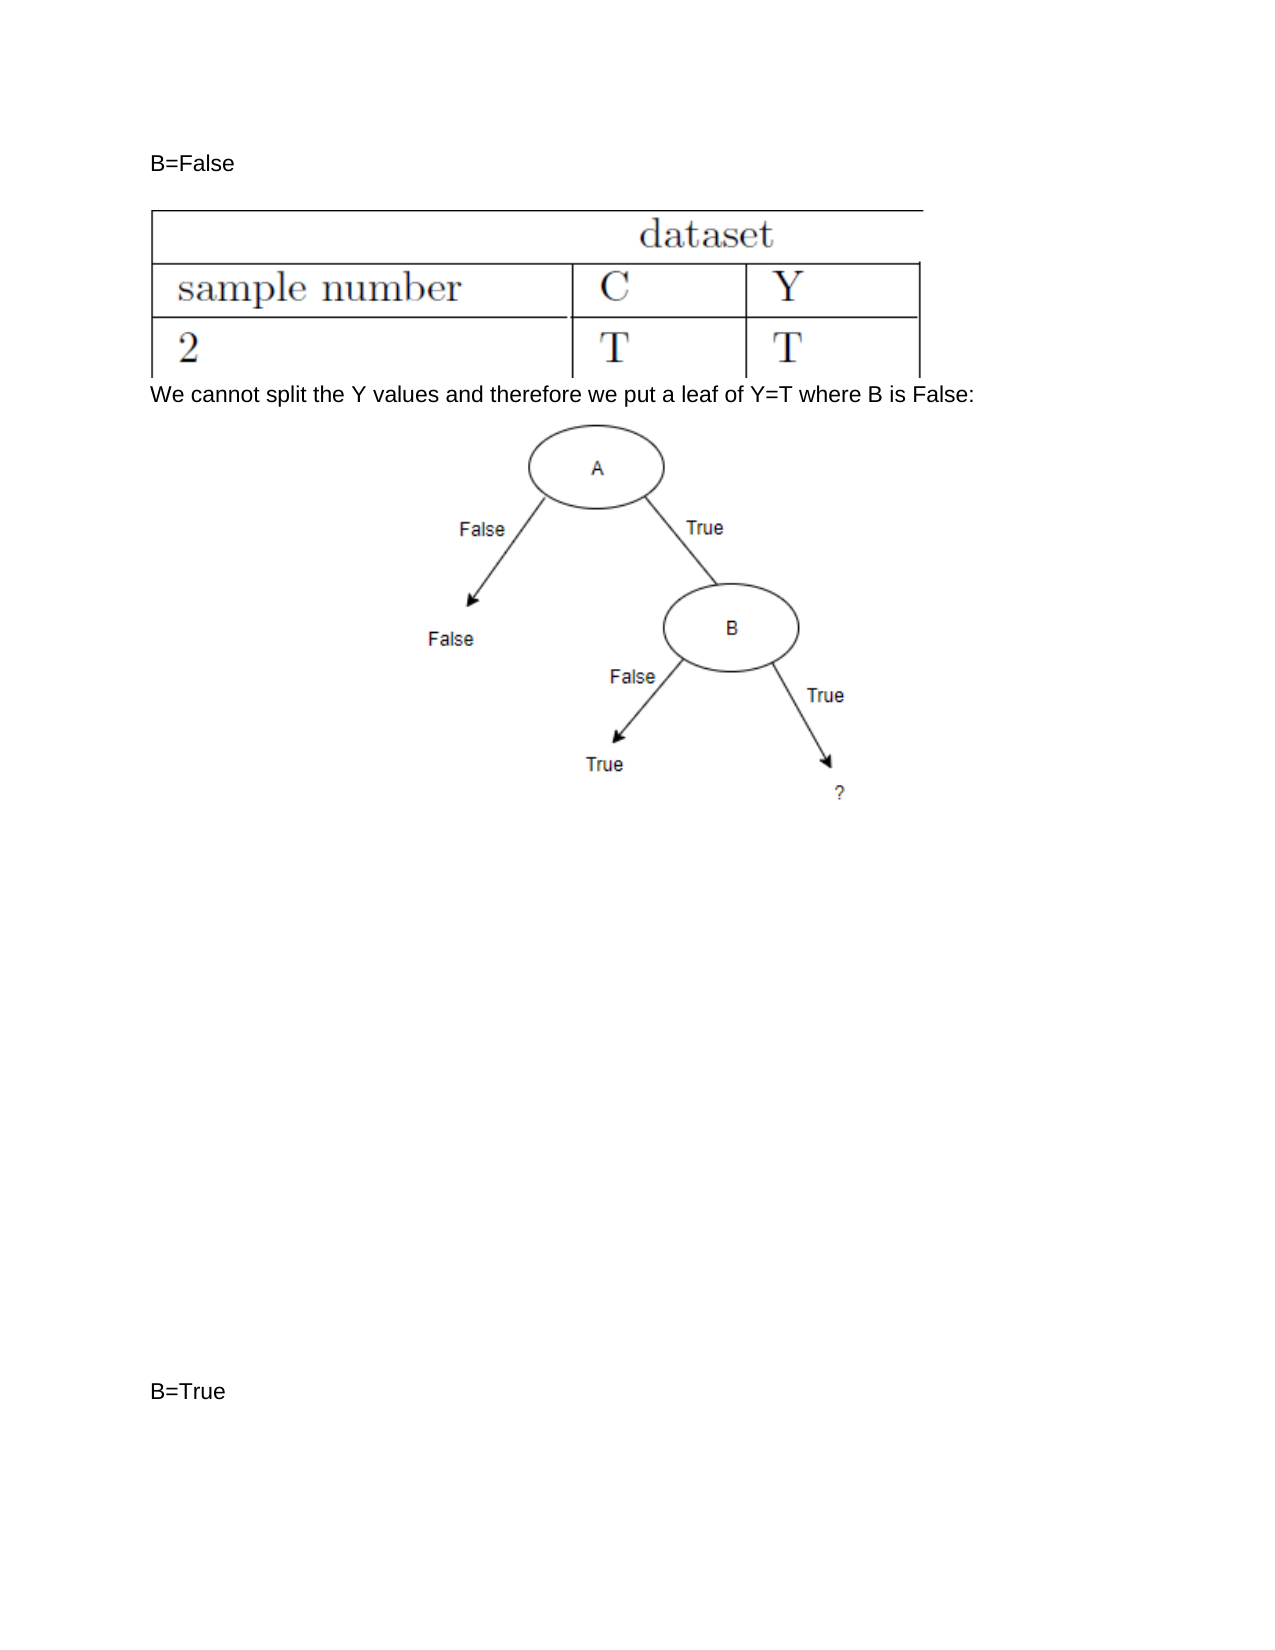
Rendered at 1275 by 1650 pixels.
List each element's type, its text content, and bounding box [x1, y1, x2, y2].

text We cannot split the Y values and therefore we put a leaf of Y=T where B is False: [150, 381, 1125, 408]
text B=True [150, 1378, 1125, 1404]
picture [397, 411, 878, 831]
picture [150, 210, 924, 378]
text B=False [150, 150, 1125, 176]
